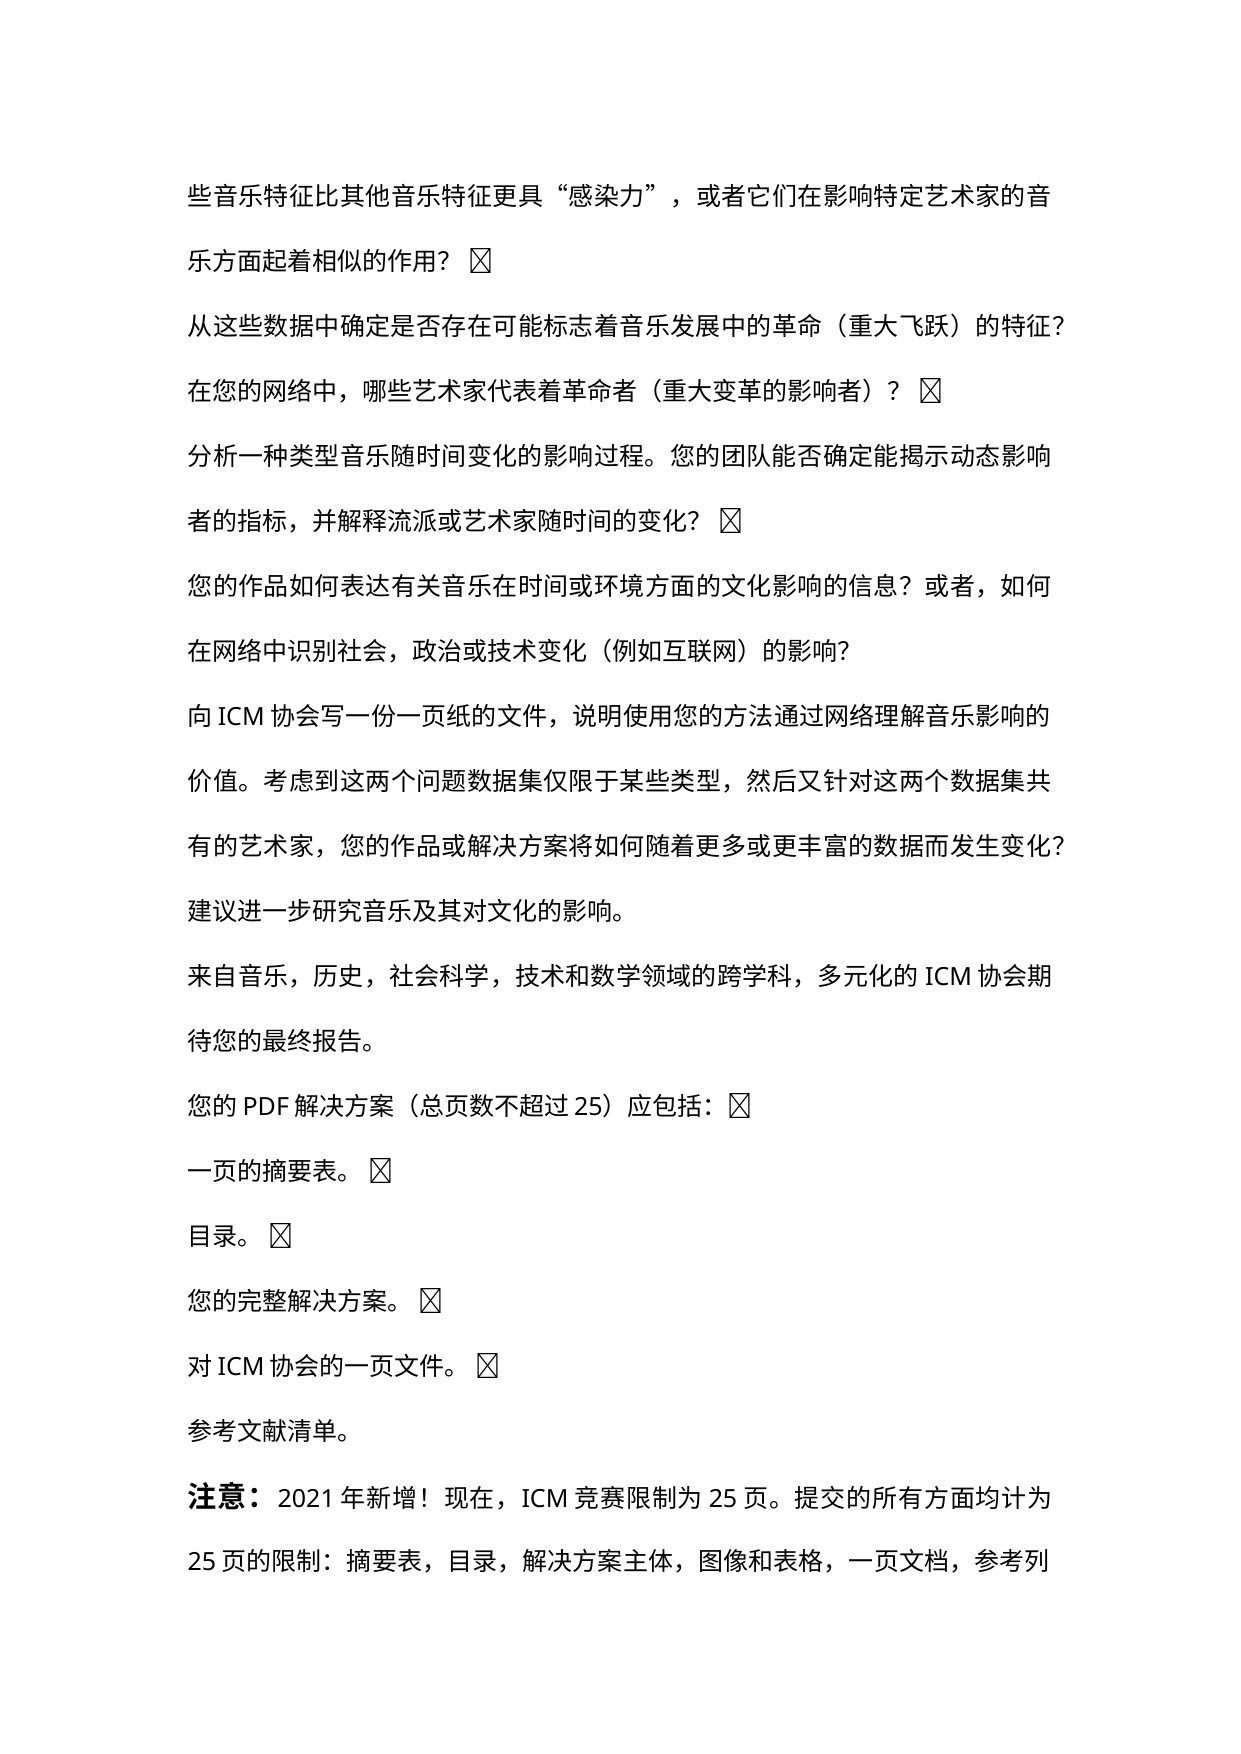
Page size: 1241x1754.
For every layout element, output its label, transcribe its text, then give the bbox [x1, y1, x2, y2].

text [187, 162, 1053, 292]
text 参考文献清单。 [187, 1397, 1053, 1462]
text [187, 1462, 1053, 1592]
text 您的作品如何表达有关音乐在时间或环境方面的文化影响的信息？或者，如何在网络中识别社会，政治或技术变化（例如互联网）的影响？ [187, 552, 1053, 682]
text 目录。  [187, 1202, 1053, 1267]
text 向ICM协会写一份一页纸的文件，说明使用您的方法通过网络理解音乐影响的价值。考虑到这两个问题数据集仅限于某些类型，然后又针对这两个数据集共有的艺术家，您的作品或解决方案将如何随着更多或更丰富的数据而发生变化？建议进一步研究音乐及其对文化的影响。 [187, 682, 1053, 942]
text 对ICM协会的一页文件。  [187, 1332, 1053, 1397]
text 从这些数据中确定是否存在可能标志着音乐发展中的革命（重大飞跃）的特征？在您的网络中，哪些艺术家代表着革命者（重大变革的影响者）？  [187, 292, 1053, 422]
text 分析一种类型音乐随时间变化的影响过程。您的团队能否确定能揭示动态影响者的指标，并解释流派或艺术家随时间的变化？  [187, 422, 1053, 552]
text 您的完整解决方案。  [187, 1267, 1053, 1332]
text 来自音乐，历史，社会科学，技术和数学领域的跨学科，多元化的ICM协会期待您的最终报告。 [187, 942, 1053, 1072]
text 一页的摘要表。  [187, 1137, 1053, 1202]
text 您的PDF解决方案（总页数不超过25）应包括： [187, 1072, 1053, 1137]
